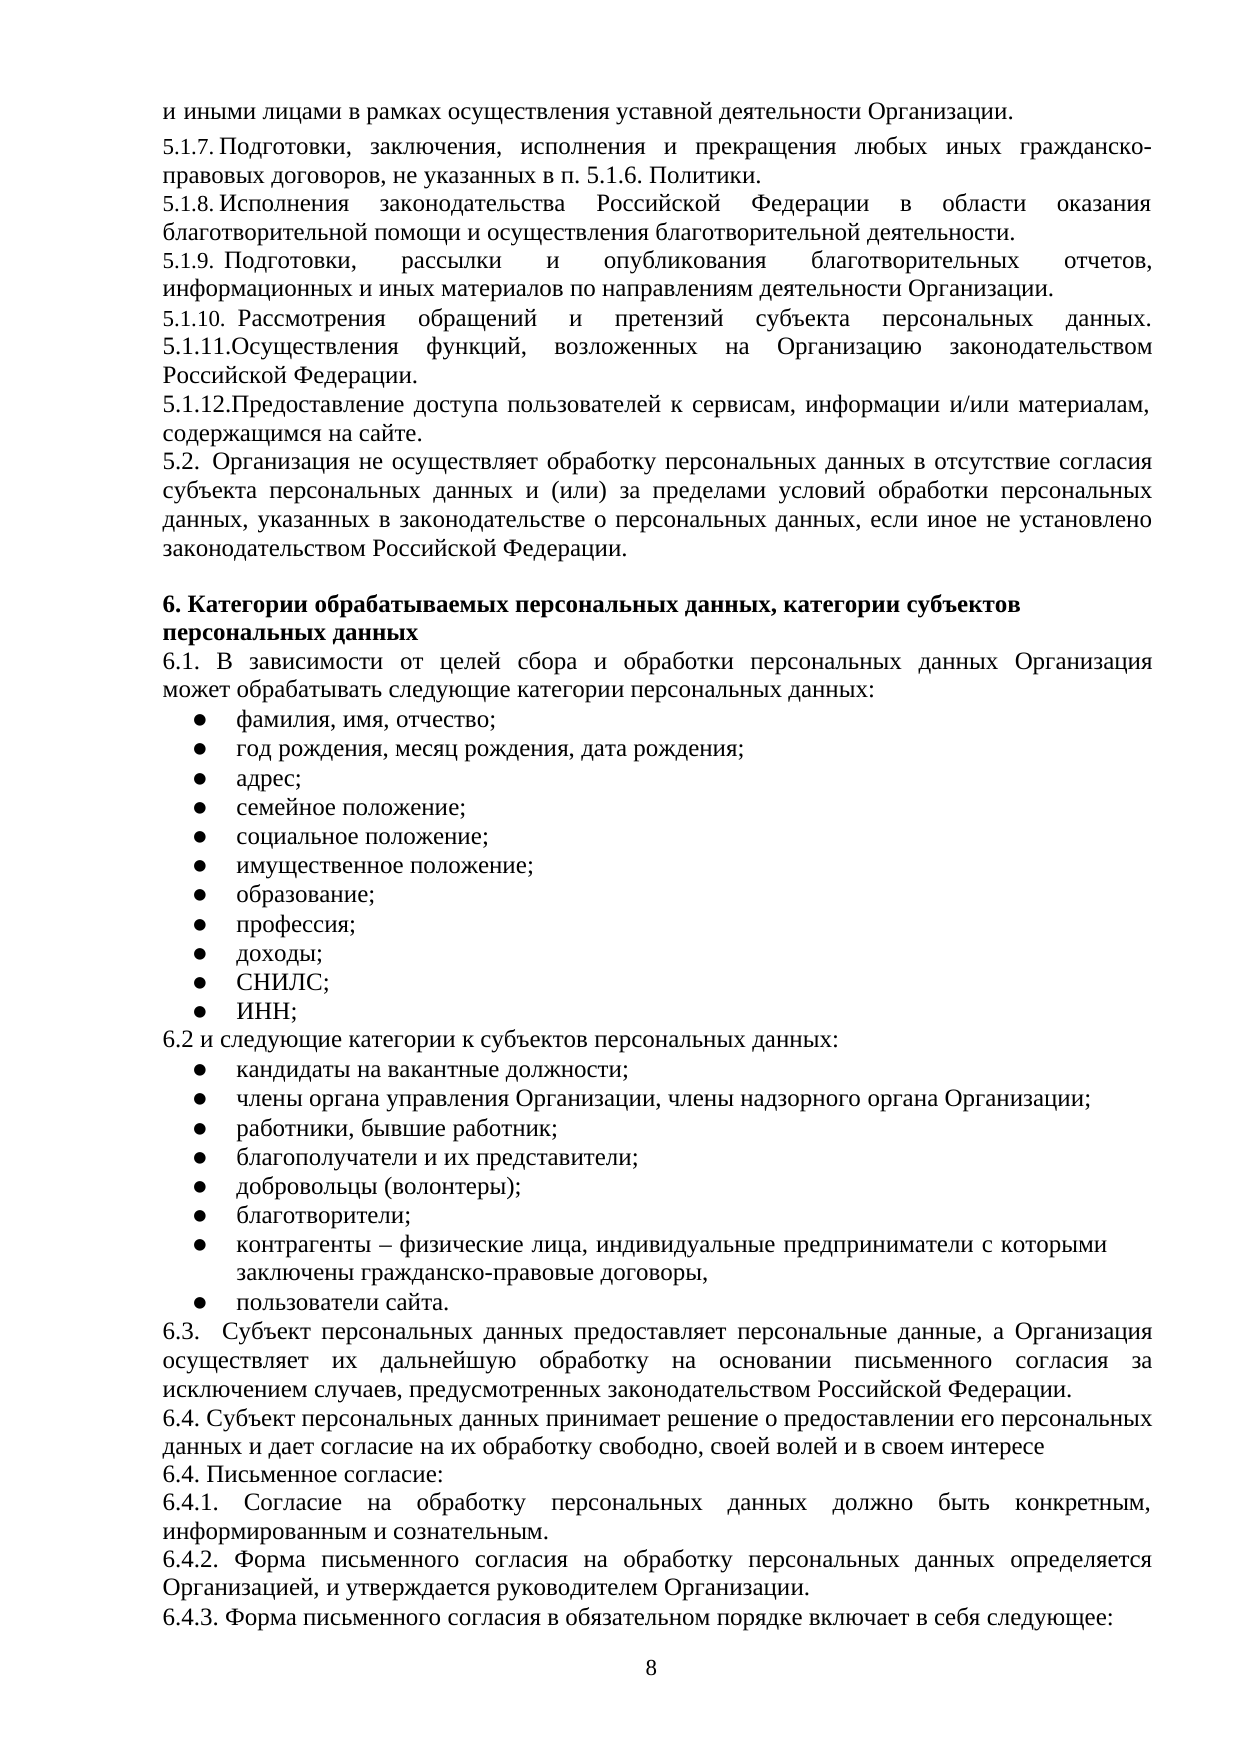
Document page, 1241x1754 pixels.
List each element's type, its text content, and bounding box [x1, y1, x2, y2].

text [162, 96, 1153, 124]
list Организация не осуществляет обработку персональных данных в отсутствие согласия субъекта персональных данных и (или) за пределами условий обработки персональных данных, указанных в законодательстве о персональных данных, если иное не установлено законодательством Российской Федерации. [162, 446, 1152, 561]
list и следующие категории к субъектов персональных данных: [162, 1025, 1167, 1053]
list социальное положение; [192, 821, 1167, 850]
list год рождения, месяц рождения, дата рождения; [192, 733, 1167, 763]
text 5.1.12.Предоставление доступа пользователей к сервисам, информации и/или материалам, содержащимся на сайте. [162, 389, 1167, 446]
list В зависимости от целей сбора и обработки персональных данных Организация может обрабатывать следующие категории персональных данных: [162, 647, 1152, 703]
list доходы; [192, 938, 1167, 967]
list Рассмотрения обращений и претензий субъекта персональных данных. 5.1.11.Осуществления функций, возложенных на Организацию законодательством Российской Федерации. [162, 303, 1152, 389]
list кандидаты на вакантные должности; [192, 1054, 1167, 1083]
list ИНН; [192, 996, 1167, 1025]
list благополучатели и их представители; [192, 1142, 1167, 1171]
list Субъект персональных данных принимает решение о предоставлении его персональных данных и дает согласие на их обработку свободно, своей волей и в своем интересе [162, 1403, 1152, 1460]
list Письменное согласие: [162, 1460, 1167, 1488]
list образование; [192, 879, 1167, 909]
list Исполнения законодательства Российской Федерации в области оказания благотворительной помощи и осуществления благотворительной деятельности. [162, 189, 1152, 245]
list СНИЛС; [192, 967, 1167, 996]
list профессия; [192, 909, 1167, 938]
list Форма письменного согласия в обязательном порядке включает в себя следующее: [162, 1602, 1167, 1630]
list работники, бывшие работник; [192, 1113, 1167, 1142]
list Субъект персональных данных предоставляет персональные данные, а Организация осуществляет их дальнейшую обработку на основании письменного согласия за исключением случаев, предусмотренных законодательством Российской Федерации. [162, 1316, 1152, 1403]
list адрес; [192, 763, 1167, 792]
subtitle Категории обрабатываемых персональных данных, категории субъектов персональных данных [162, 590, 1022, 646]
list контрагенты – физические лица, индивидуальные предприниматели с которыми заключены гражданско-правовые договоры, [192, 1230, 1153, 1286]
list добровольцы (волонтеры); [192, 1171, 1167, 1201]
list члены органа управления Организации, члены надзорного органа Организации; [192, 1083, 1167, 1113]
list семейное положение; [192, 792, 1167, 821]
list пользователи сайта. [192, 1286, 1167, 1316]
list Подготовки, рассылки и опубликования благотворительных отчетов, информационных и иных материалов по направлениям деятельности Организации. [162, 246, 1153, 302]
list благотворители; [192, 1201, 1167, 1229]
list фамилия, имя, отчество; [192, 703, 1167, 733]
list Согласие на обработку персональных данных должно быть конкретным, информированным и сознательным. [162, 1488, 1152, 1545]
list Подготовки, заключения, исполнения и прекращения любых иных гражданско- правовых договоров, не указанных в п. 5.1.6. Политики. [162, 132, 1152, 188]
list имущественное положение; [192, 850, 1167, 879]
list Форма письменного согласия на обработку персональных данных определяется Организацией, и утверждается руководителем Организации. [162, 1545, 1152, 1601]
